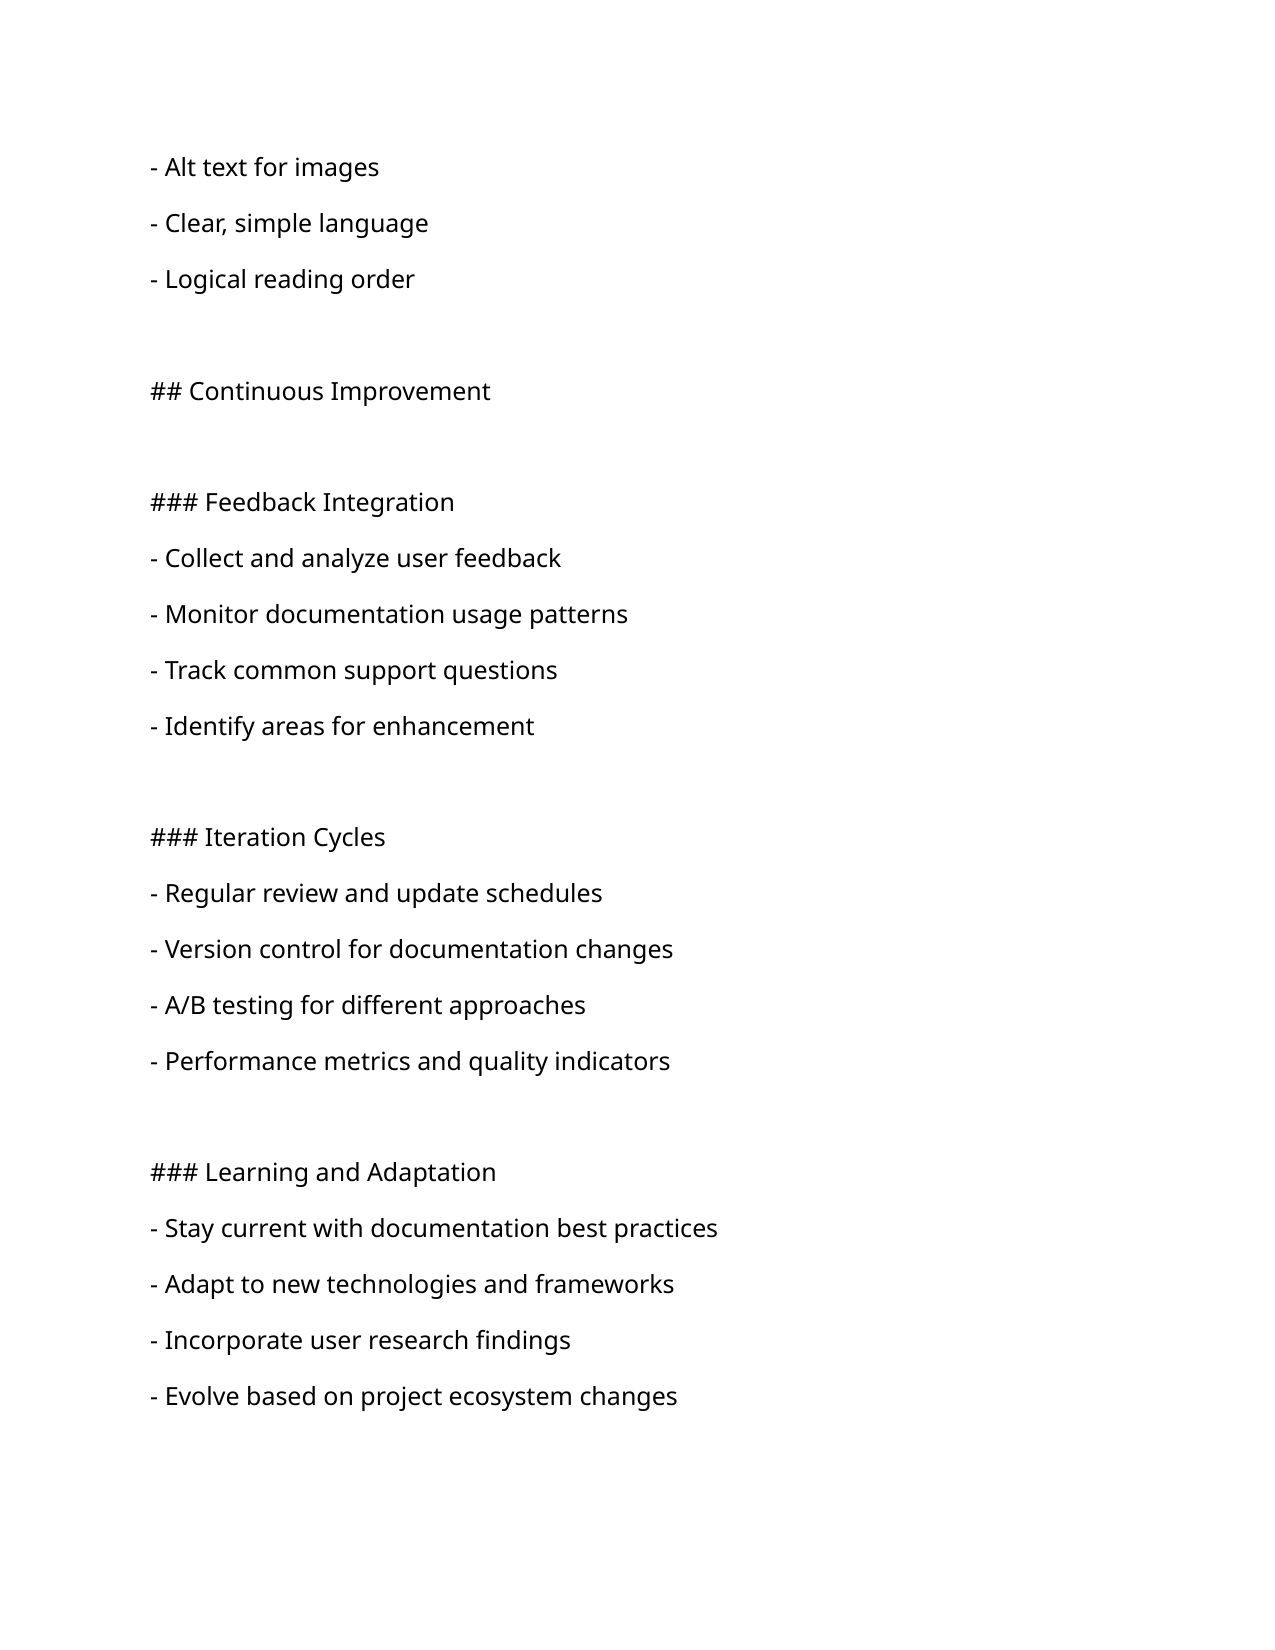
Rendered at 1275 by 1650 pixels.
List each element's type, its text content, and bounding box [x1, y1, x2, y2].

text - Track common support questions [150, 652, 1125, 687]
text - Stay current with documentation best practices [150, 1211, 1125, 1245]
text - A/B testing for different approaches [150, 987, 1125, 1022]
text - Clear, simple language [150, 206, 1125, 240]
text ## Continuous Improvement [150, 373, 1125, 407]
text - Monitor documentation usage patterns [150, 597, 1125, 631]
text - Collect and analyze user feedback [150, 541, 1125, 575]
text - Alt text for images [150, 150, 1125, 184]
text - Identify areas for enhancement [150, 708, 1125, 742]
text - Evolve based on project ecosystem changes [150, 1378, 1125, 1412]
text - Performance metrics and quality indicators [150, 1043, 1125, 1077]
text - Adapt to new technologies and frameworks [150, 1267, 1125, 1301]
text ### Iteration Cycles [150, 820, 1125, 854]
text ### Feedback Integration [150, 485, 1125, 519]
text - Version control for documentation changes [150, 932, 1125, 966]
text - Regular review and update schedules [150, 876, 1125, 910]
text - Incorporate user research findings [150, 1322, 1125, 1357]
text - Logical reading order [150, 262, 1125, 296]
text ### Learning and Adaptation [150, 1155, 1125, 1189]
